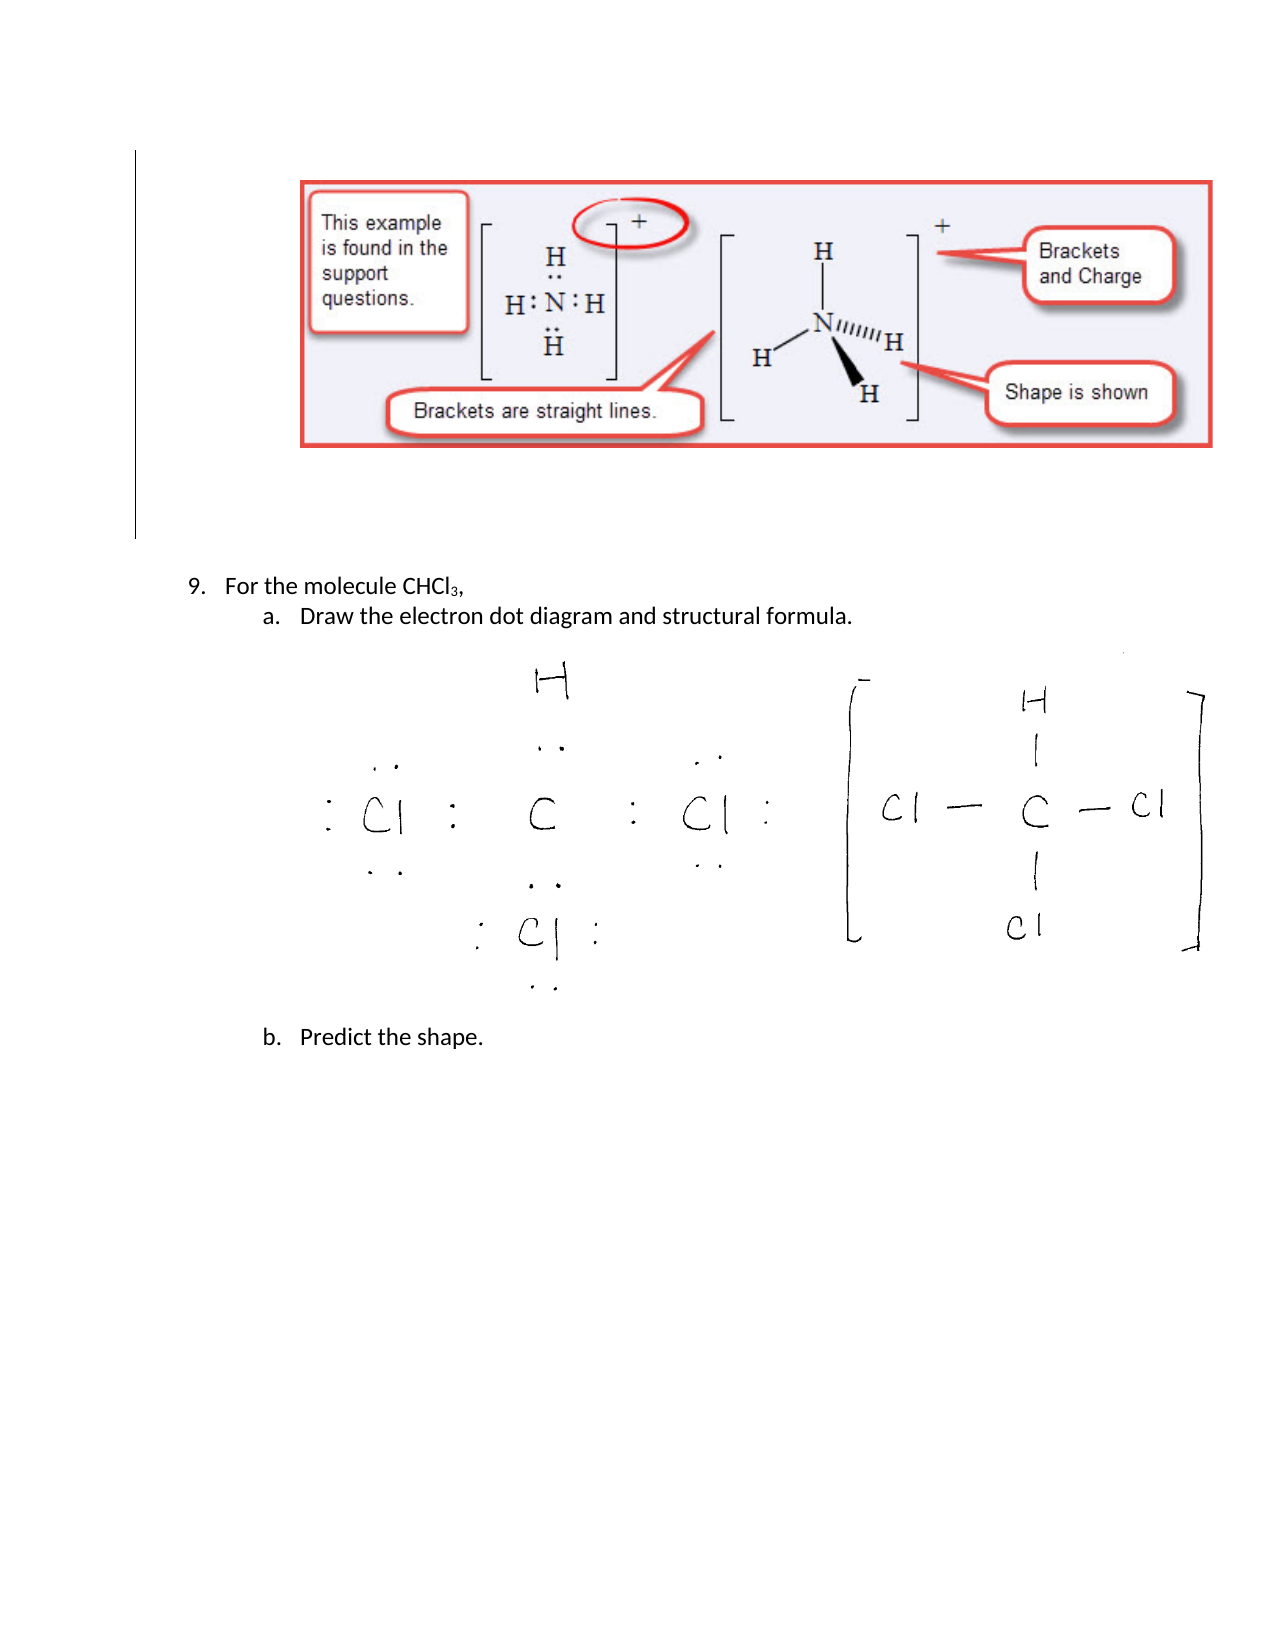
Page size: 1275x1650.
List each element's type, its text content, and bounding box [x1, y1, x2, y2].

list For the molecule CHCl3, [187, 570, 1125, 600]
list Predict the shape. [262, 1021, 1125, 1052]
picture [300, 180, 1213, 448]
picture [300, 630, 1275, 1022]
